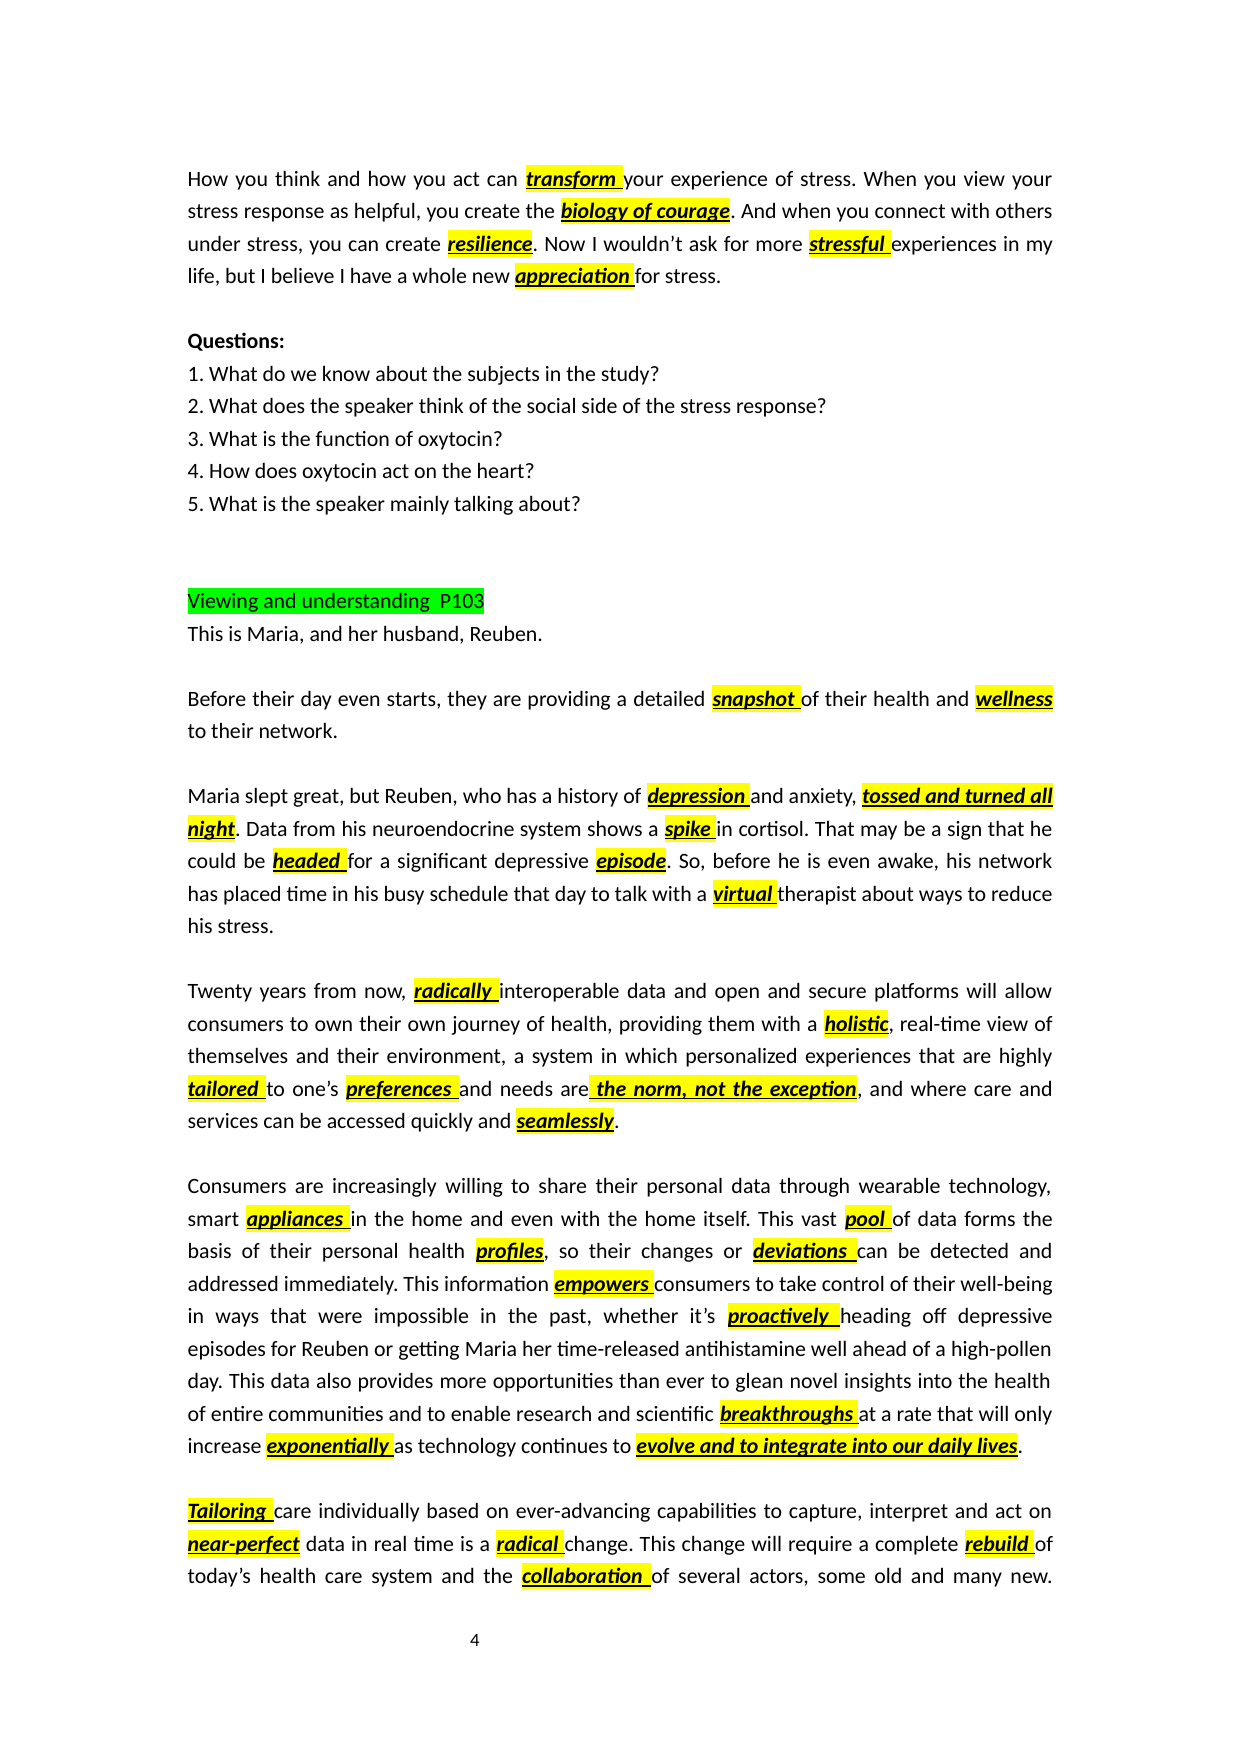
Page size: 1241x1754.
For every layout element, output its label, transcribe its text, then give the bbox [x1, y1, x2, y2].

text How you think and how you act can transform your experience of stress. When you view your stress response as helpful, you create the biology of courage. And when you connect with others under stress, you can create resilience. Now I wouldn’t ask for more stressful experiences in my life, but I believe I have a whole new appreciation for stress. [187, 162, 1053, 292]
text Maria slept great, but Reuben, who has a history of depression and anxiety, tossed and turned all night. Data from his neuroendocrine system shows a spike in cortisol. That may be a sign that he could be headed for a significant depressive episode. So, before he is even awake, his network has placed time in his busy schedule that day to talk with a virtual therapist about ways to reduce his stress. [187, 779, 1053, 942]
text Before their day even starts, they are providing a detailed snapshot of their health and wellness to their network. [187, 682, 1053, 747]
text 1. What do we know about the subjects in the study? [187, 357, 1053, 389]
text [187, 1494, 1053, 1592]
text Questions: [187, 324, 1053, 357]
text Twenty years from now, radically interoperable data and open and secure platforms will allow consumers to own their own journey of health, providing them with a holistic, real-time view of themselves and their environment, a system in which personalized experiences that are highly tailored to one’s preferences and needs are the norm, not the exception, and where care and services can be accessed quickly and seamlessly. [187, 974, 1053, 1137]
text 2. What does the speaker think of the social side of the stress response? [187, 389, 1053, 422]
text Viewing and understanding P103 [187, 584, 1053, 617]
text 3. What is the function of oxytocin? [187, 422, 1053, 454]
text This is Maria, and her husband, Reuben. [187, 617, 1053, 649]
text 4. How does oxytocin act on the heart? [187, 454, 1053, 487]
text 5. What is the speaker mainly talking about? [187, 487, 1053, 519]
text Consumers are increasingly willing to share their personal data through wearable technology, smart appliances in the home and even with the home itself. This vast pool of data forms the basis of their personal health profiles, so their changes or deviations can be detected and addressed immediately. This information empowers consumers to take control of their well-being in ways that were impossible in the past, whether it’s proactively heading off depressive episodes for Reuben or getting Maria her time-released antihistamine well ahead of a high-pollen day. This data also provides more opportunities than ever to glean novel insights into the health of entire communities and to enable research and scientific breakthroughs at a rate that will only increase exponentially as technology continues to evolve and to integrate into our daily lives. [187, 1169, 1053, 1462]
